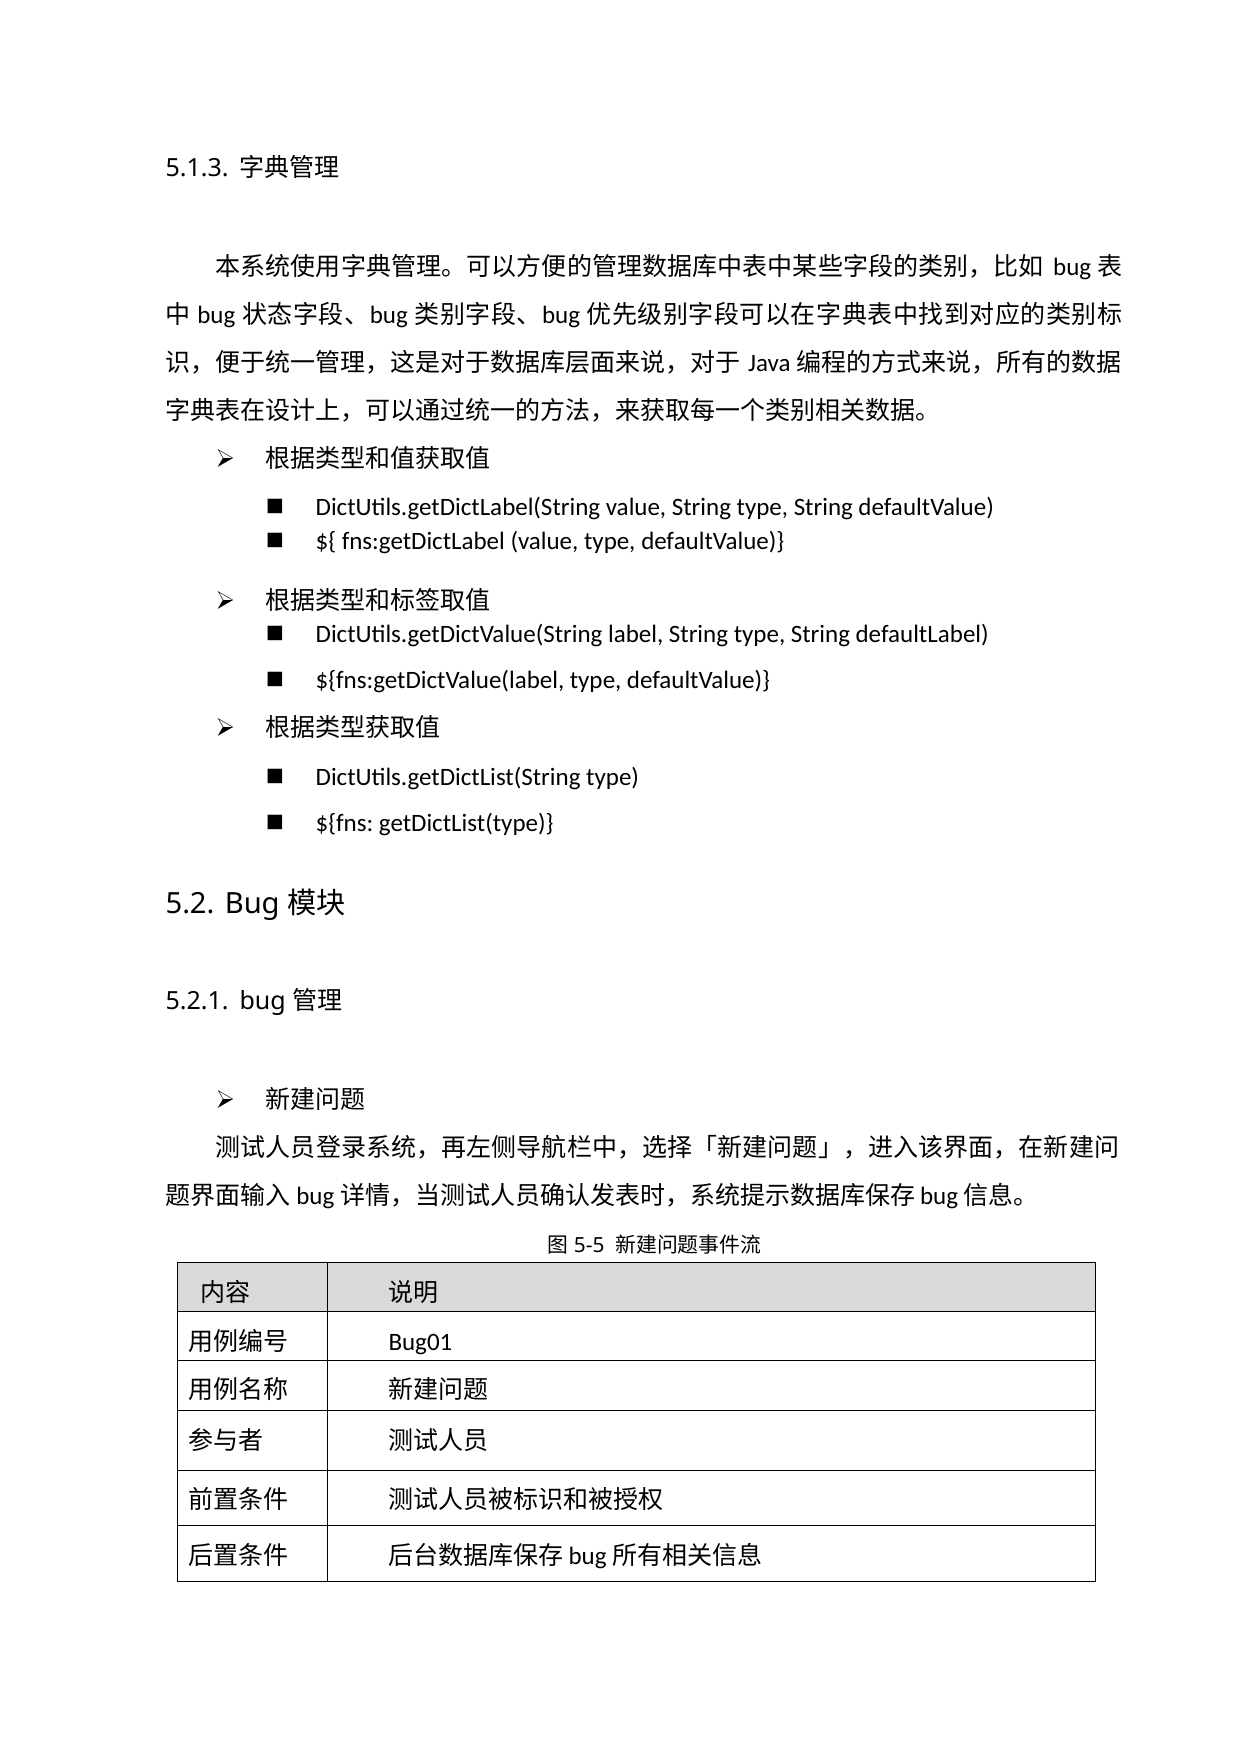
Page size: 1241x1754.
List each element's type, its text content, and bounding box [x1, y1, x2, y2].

table_cell 后置条件 [178, 1526, 327, 1581]
table_cell 测试人员 [328, 1411, 1095, 1469]
list ${fns:getDictValue(label, type, defaultValue)} [265, 664, 1122, 695]
list 根据类型和值获取值 [215, 429, 1122, 477]
table_cell 新建问题 [328, 1361, 1095, 1410]
list 新建问题 [215, 1070, 1122, 1118]
text 测试人员登录系统，再左侧导航栏中，选择「新建问题」，进入该界面，在新建问题界面输入 bug 详情，当测试人员确认发表时，系统提示数据库保存bug 信息。 [165, 1118, 1122, 1214]
subtitle 字典管理 [165, 148, 1122, 184]
list 根据类型和标签取值 [215, 571, 1122, 619]
list ${fns: getDictList(type)} [265, 807, 1122, 837]
table_cell 用例名称 [178, 1361, 327, 1410]
list ${ fns:getDictLabel (value, type, defaultValue)} [265, 525, 1122, 556]
list 根据类型获取值 [215, 710, 1122, 744]
subtitle Bug 模块 [165, 880, 1122, 922]
table_cell 后台数据库保存bug 所有相关信息 [328, 1526, 1095, 1581]
table_cell 前置条件 [178, 1471, 327, 1525]
list DictUtils.getDictLabel(String value, String type, String defaultValue) [265, 477, 1122, 525]
list DictUtils.getDictValue(String label, String type, String defaultLabel) [265, 619, 1122, 649]
table_cell 用例编号 [178, 1312, 327, 1359]
text 图 5-5 新建问题事件流 [165, 1214, 1122, 1262]
text 本系统使用字典管理。可以方便的管理数据库中表中某些字段的类别，比如 bug 表中 bug 状态字段、bug 类别字段、bug 优先级别字段可以在字典表中找到对应的类别标识，便于统一管理，这是对于数据库层面来说，对于 Java 编程的方式来说，所有的数据字典表在设计上，可以通过统一的方法，来获取每一个类别相关数据。 [165, 237, 1122, 429]
table_cell 测试人员被标识和被授权 [328, 1471, 1095, 1525]
table_cell Bug01 [328, 1312, 1095, 1359]
list DictUtils.getDictList(String type) [265, 761, 1122, 792]
table_header 内容 [178, 1263, 327, 1311]
table_header 说明 [328, 1263, 1095, 1311]
subtitle bug 管理 [165, 980, 1122, 1016]
table_cell 参与者 [178, 1411, 327, 1469]
